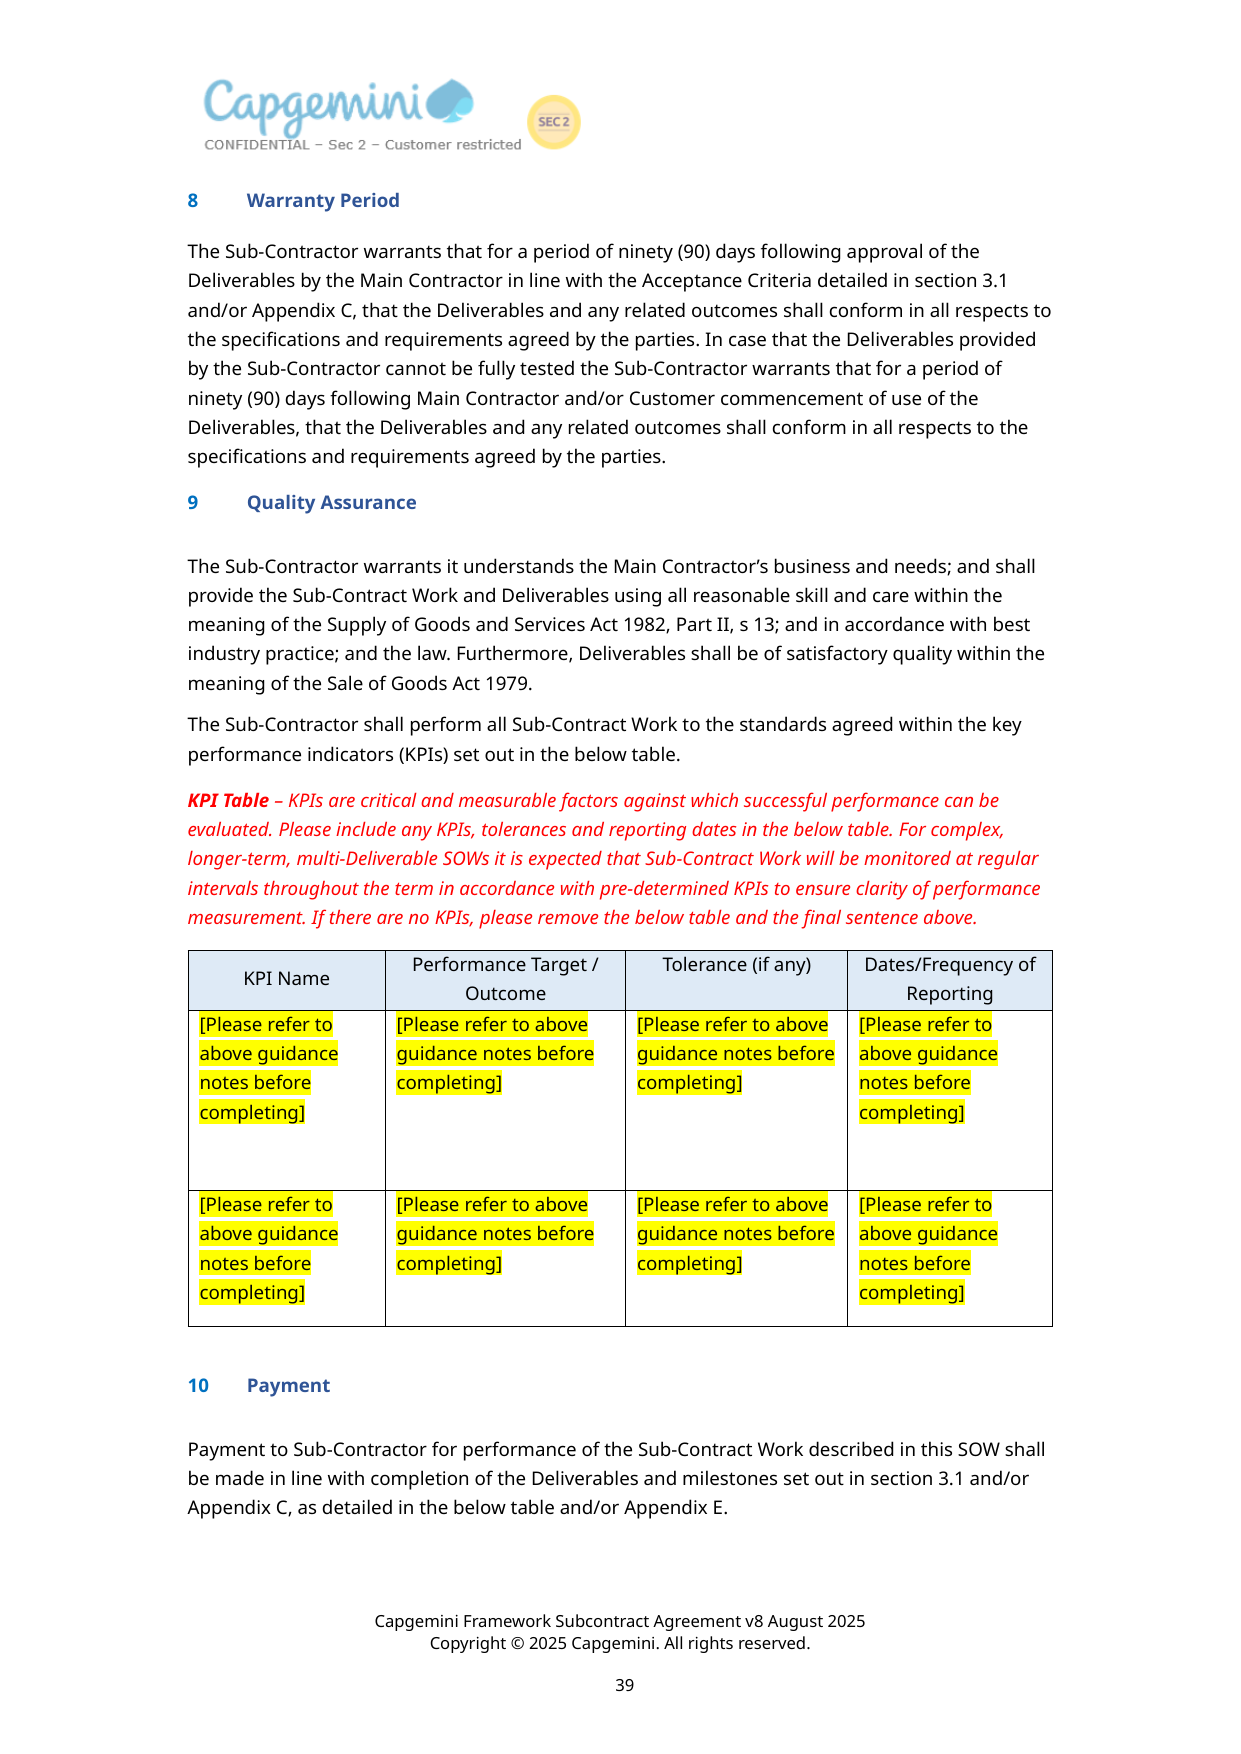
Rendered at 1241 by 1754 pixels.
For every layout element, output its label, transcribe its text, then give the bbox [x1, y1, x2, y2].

list Quality Assurance [187, 489, 1053, 515]
picture [187, 75, 1053, 162]
list Payment [187, 1373, 1053, 1398]
text KPI Table – KPIs are critical and measurable factors against which successful performance can be evaluated. Please include any KPIs, tolerances and reporting dates in the below table. For complex, longer-term, multi-Deliverable SOWs it is expected that Sub-Contract Work will be monitored at regular intervals throughout the term in accordance with pre-determined KPIs to ensure clarity of performance measurement. If there are no KPIs, please remove the below table and the final sentence above. [187, 787, 1053, 929]
table_cell [Please refer to above guidance notes before completing] [848, 1191, 1052, 1326]
list Warranty Period [187, 187, 1053, 213]
table_cell [Please refer to above guidance notes before completing] [626, 1191, 847, 1326]
table_header Tolerance (if any) [626, 951, 847, 1010]
table_header Performance Target / Outcome [386, 951, 625, 1010]
text The Sub-Contractor warrants it understands the Main Contractor’s business and needs; and shall provide the Sub-Contract Work and Deliverables using all reasonable skill and care within the meaning of the Supply of Goods and Services Act 1982, Part II, s 13; and in accordance with best industry practice; and the law. Furthermore, Deliverables shall be of satisfactory quality within the meaning of the Sale of Goods Act 1979. [187, 553, 1053, 696]
table_cell [Please refer to above guidance notes before completing] [189, 1011, 385, 1190]
table_cell [Please refer to above guidance notes before completing] [626, 1011, 847, 1190]
text The Sub-Contractor shall perform all Sub-Contract Work to the standards agreed within the key performance indicators (KPIs) set out in the below table. [187, 712, 1053, 767]
table_header Dates/Frequency of Reporting [848, 951, 1052, 1010]
table_header KPI Name [189, 951, 385, 1010]
table_cell [Please refer to above guidance notes before completing] [189, 1191, 385, 1326]
text The Sub-Contractor warrants that for a period of ninety (90) days following approval of the Deliverables by the Main Contractor in line with the Acceptance Criteria detailed in section 3.1 and/or Appendix C, that the Deliverables and any related outcomes shall conform in all respects to the specifications and requirements agreed by the parties. In case that the Deliverables provided by the Sub-Contractor cannot be fully tested the Sub-Contractor warrants that for a period of ninety (90) days following Main Contractor and/or Customer commencement of use of the Deliverables, that the Deliverables and any related outcomes shall conform in all respects to the specifications and requirements agreed by the parties. [187, 238, 1053, 469]
table_cell [Please refer to above guidance notes before completing] [848, 1011, 1052, 1190]
table_cell [Please refer to above guidance notes before completing] [386, 1191, 625, 1326]
table_cell [Please refer to above guidance notes before completing] [386, 1011, 625, 1190]
text Payment to Sub-Contractor for performance of the Sub-Contract Work described in this SOW shall be made in line with completion of the Deliverables and milestones set out in section 3.1 and/or Appendix C, as detailed in the below table and/or Appendix E. [187, 1436, 1053, 1520]
